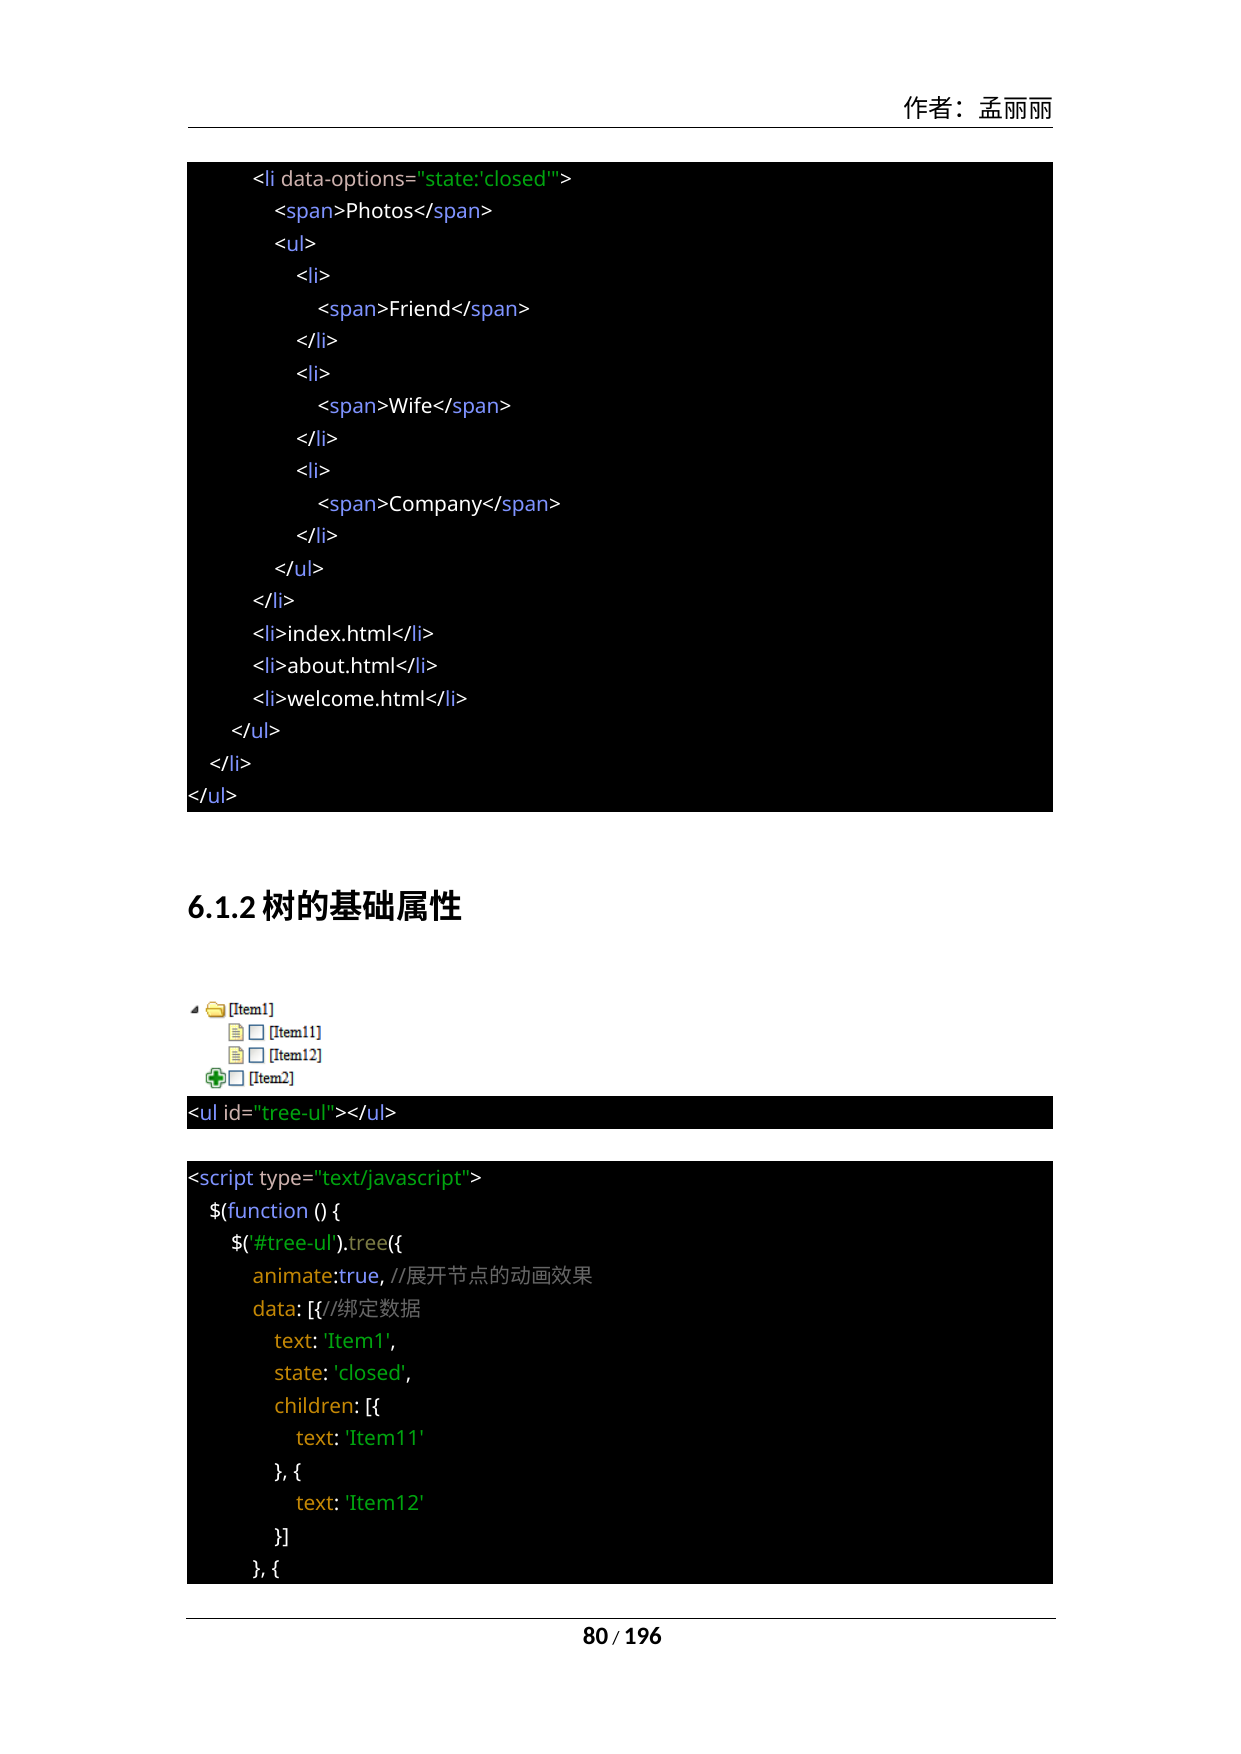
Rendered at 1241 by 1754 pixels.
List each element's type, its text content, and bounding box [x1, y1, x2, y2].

text <ul id="tree-ul"></ul> [187, 1096, 1053, 1129]
subtitle 树的基础属性 [187, 872, 1053, 937]
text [187, 1161, 1053, 1584]
picture [187, 998, 336, 1096]
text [187, 162, 1053, 812]
